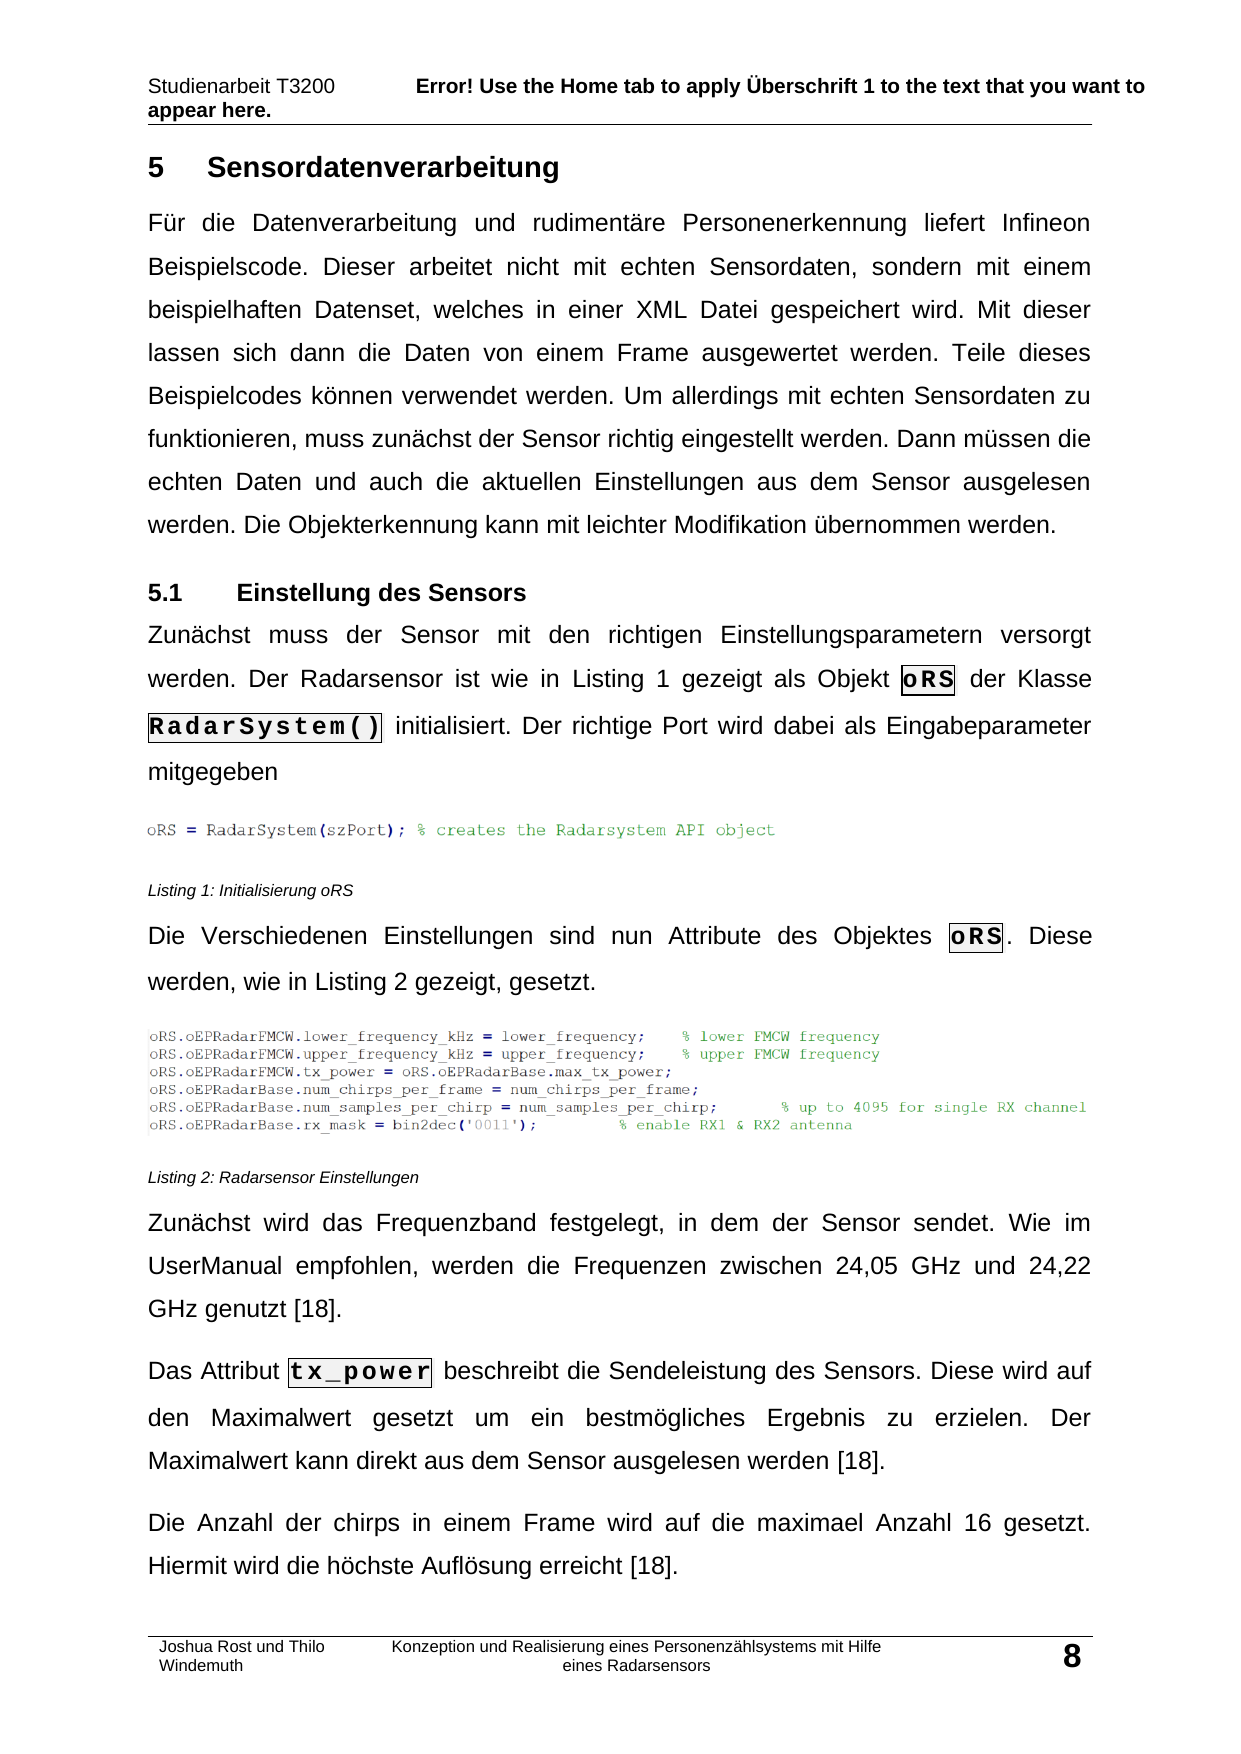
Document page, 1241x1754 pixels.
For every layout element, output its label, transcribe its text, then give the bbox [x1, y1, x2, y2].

text Für die Datenverarbeitung und rudimentäre Personenerkennung liefert Infineon Beispielscode. Dieser arbeitet nicht mit echten Sensordaten, sondern mit einem beispielhaften Datenset, welches in einer XML Datei gespeichert wird. Mit dieser lassen sich dann die Daten von einem Frame ausgewertet werden. Teile dieses Beispielcodes können verwendet werden. Um allerdings mit echten Sensordaten zu funktionieren, muss zunächst der Sensor richtig eingestellt werden. Dann müssen die echten Daten und auch die aktuellen Einstellungen aus dem Sensor ausgelesen werden. Die Objekterkennung kann mit leichter Modifikation übernommen werden. [148, 208, 1092, 539]
text Zunächst muss der Sensor mit den richtigen Einstellungsparametern versorgt werden. Der Radarsensor ist wie in Listing 1 gezeigt als Objekt oRS der Klasse RadarSystem() initialisiert. Der richtige Port wird dabei als Eingabeparameter mitgegeben [148, 620, 1092, 786]
text Zunächst wird das Frequenzband festgelegt, in dem der Sensor sendet. Wie im UserManual empfohlen, werden die Frequenzen zwischen 24,05 GHz und 24,22 GHz genutzt . [148, 1208, 1092, 1323]
text Die Verschiedenen Einstellungen sind nun Attribute des Objektes oRS. Diese werden, wie in Listing 2 gezeigt, gesetzt. [148, 921, 1092, 996]
picture [147, 819, 780, 843]
text Listing 2: Radarsensor Einstellungen [148, 1168, 1092, 1187]
text Die Anzahl der chirps in einem Frame wird auf die maximael Anzahl 16 gesetzt. Hiermit wird die höchste Auflösung erreicht . [148, 1508, 1092, 1579]
subtitle Sensordatenverarbeitung [148, 150, 1092, 183]
text Das Attribut tx_power beschreibt die Sendeleistung des Sensors. Diese wird auf den Maximalwert gesetzt um ein bestmögliches Ergebnis zu erzielen. Der Maximalwert kann direkt aus dem Sensor ausgelesen werden . [148, 1356, 1092, 1474]
picture [147, 1029, 1093, 1136]
subtitle Einstellung des Sensors [148, 578, 1092, 607]
text Listing 1: Initialisierung oRS [148, 881, 1092, 900]
